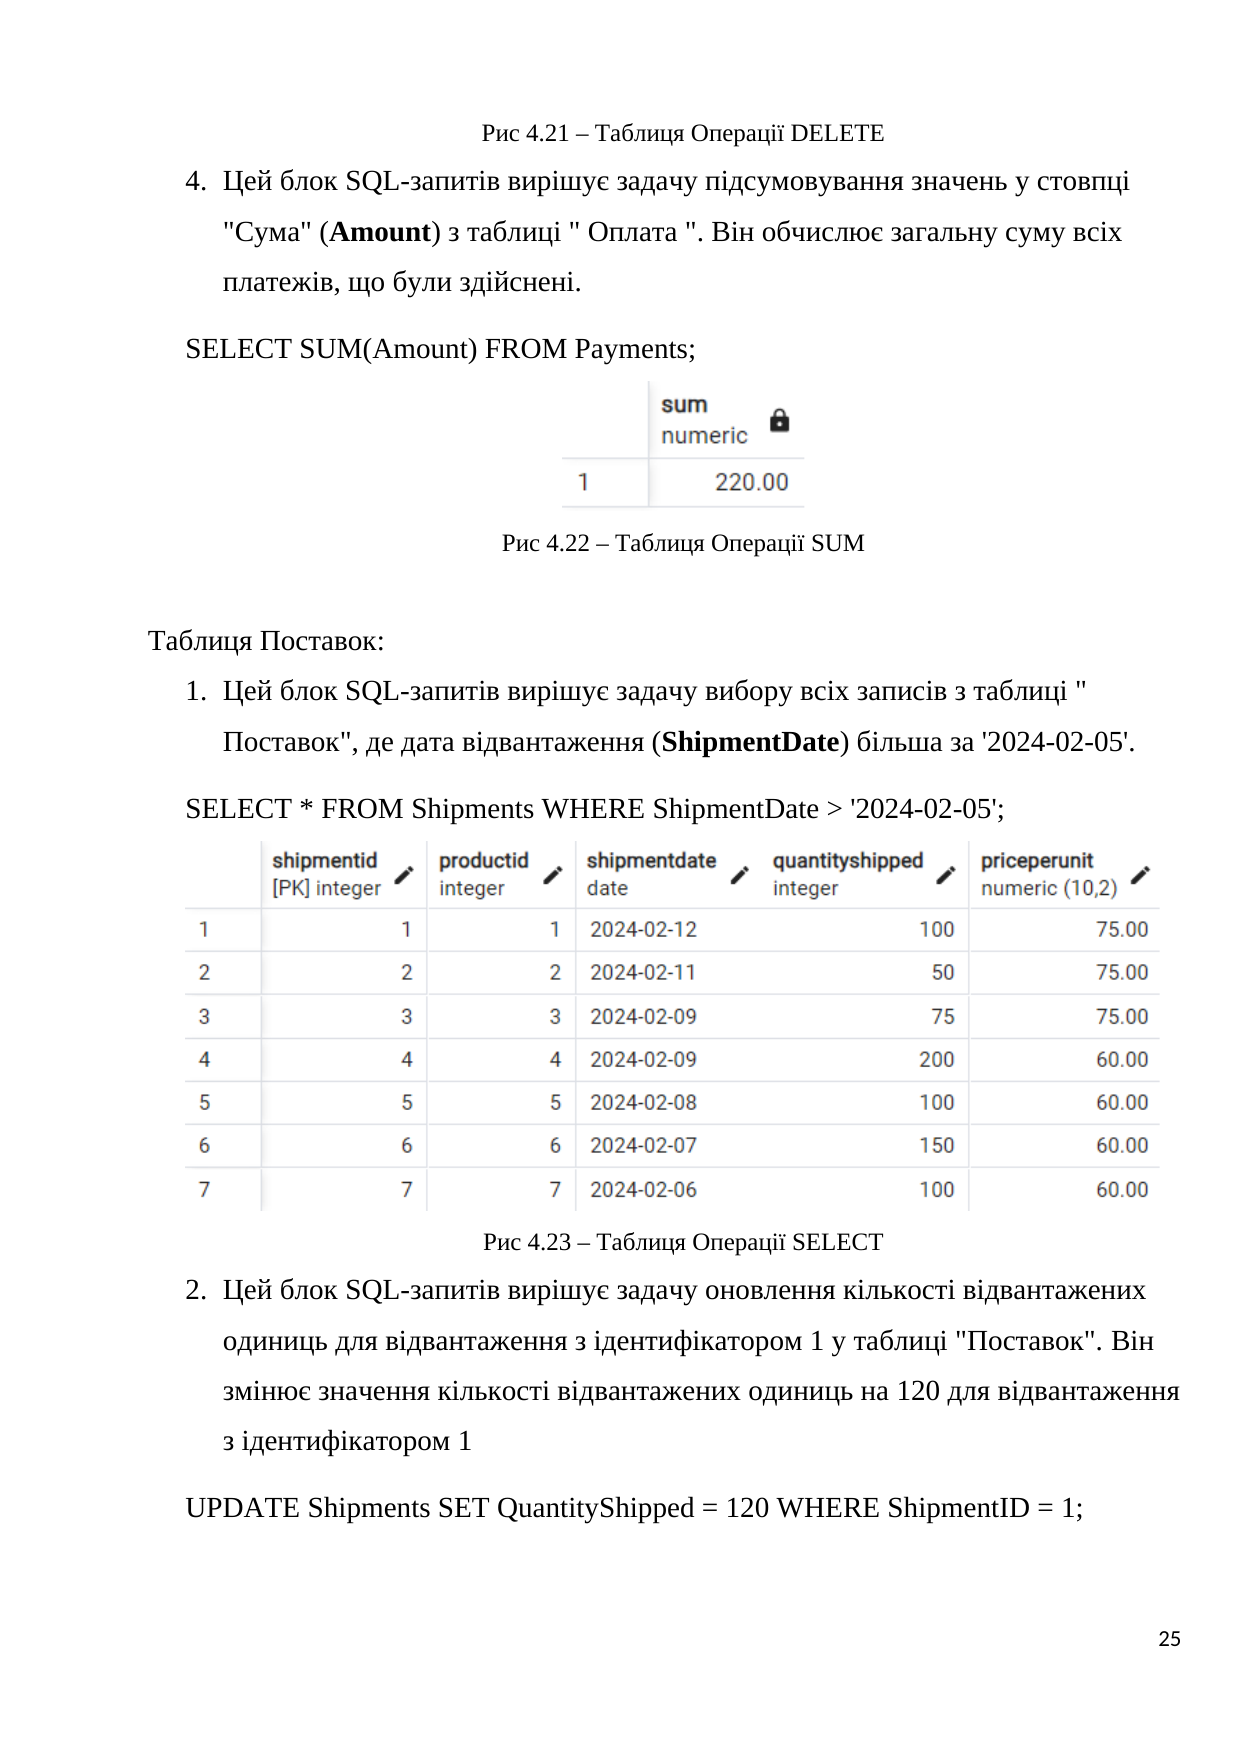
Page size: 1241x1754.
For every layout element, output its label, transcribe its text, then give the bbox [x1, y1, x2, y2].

text Таблиця Поставок: [148, 623, 1181, 657]
list Цей блок SQL-запитів вирішує задачу вибору всіх записів з таблиці " Поставок", де дата відвантаження (ShipmentDate) більша за '2024-02-05'. [185, 673, 1181, 757]
picture [185, 841, 1160, 1211]
text SELECT * FROM Shipments WHERE ShipmentDate > '2024-02-05'; [185, 791, 1181, 824]
list Цей блок SQL-запитів вирішує задачу оновлення кількості відвантажених одиниць для відвантаження з ідентифікатором 1 у таблиці "Поставок". Він змінює значення кількості відвантажених одиниць на 120 для відвантаження з ідентифікатором 1 [185, 1272, 1181, 1457]
text Рис 4.22 – Таблиця Операції SUM [185, 528, 1181, 556]
text UPDATE Shipments SET QuantityShipped = 120 WHERE ShipmentID = 1; [185, 1490, 1181, 1524]
text Рис 4.23 – Таблиця Операції SELECT [185, 1227, 1181, 1256]
picture [562, 381, 805, 511]
text SELECT SUM(Amount) FROM Payments; [185, 331, 1181, 365]
list Цей блок SQL-запитів вирішує задачу підсумовування значень у стовпці "Сума" (Amount) з таблиці " Оплата ". Він обчислює загальну суму всіх платежів, що були здійснені. [185, 163, 1181, 298]
text Рис 4.21 – Таблиця Операції DELETE [185, 118, 1181, 147]
